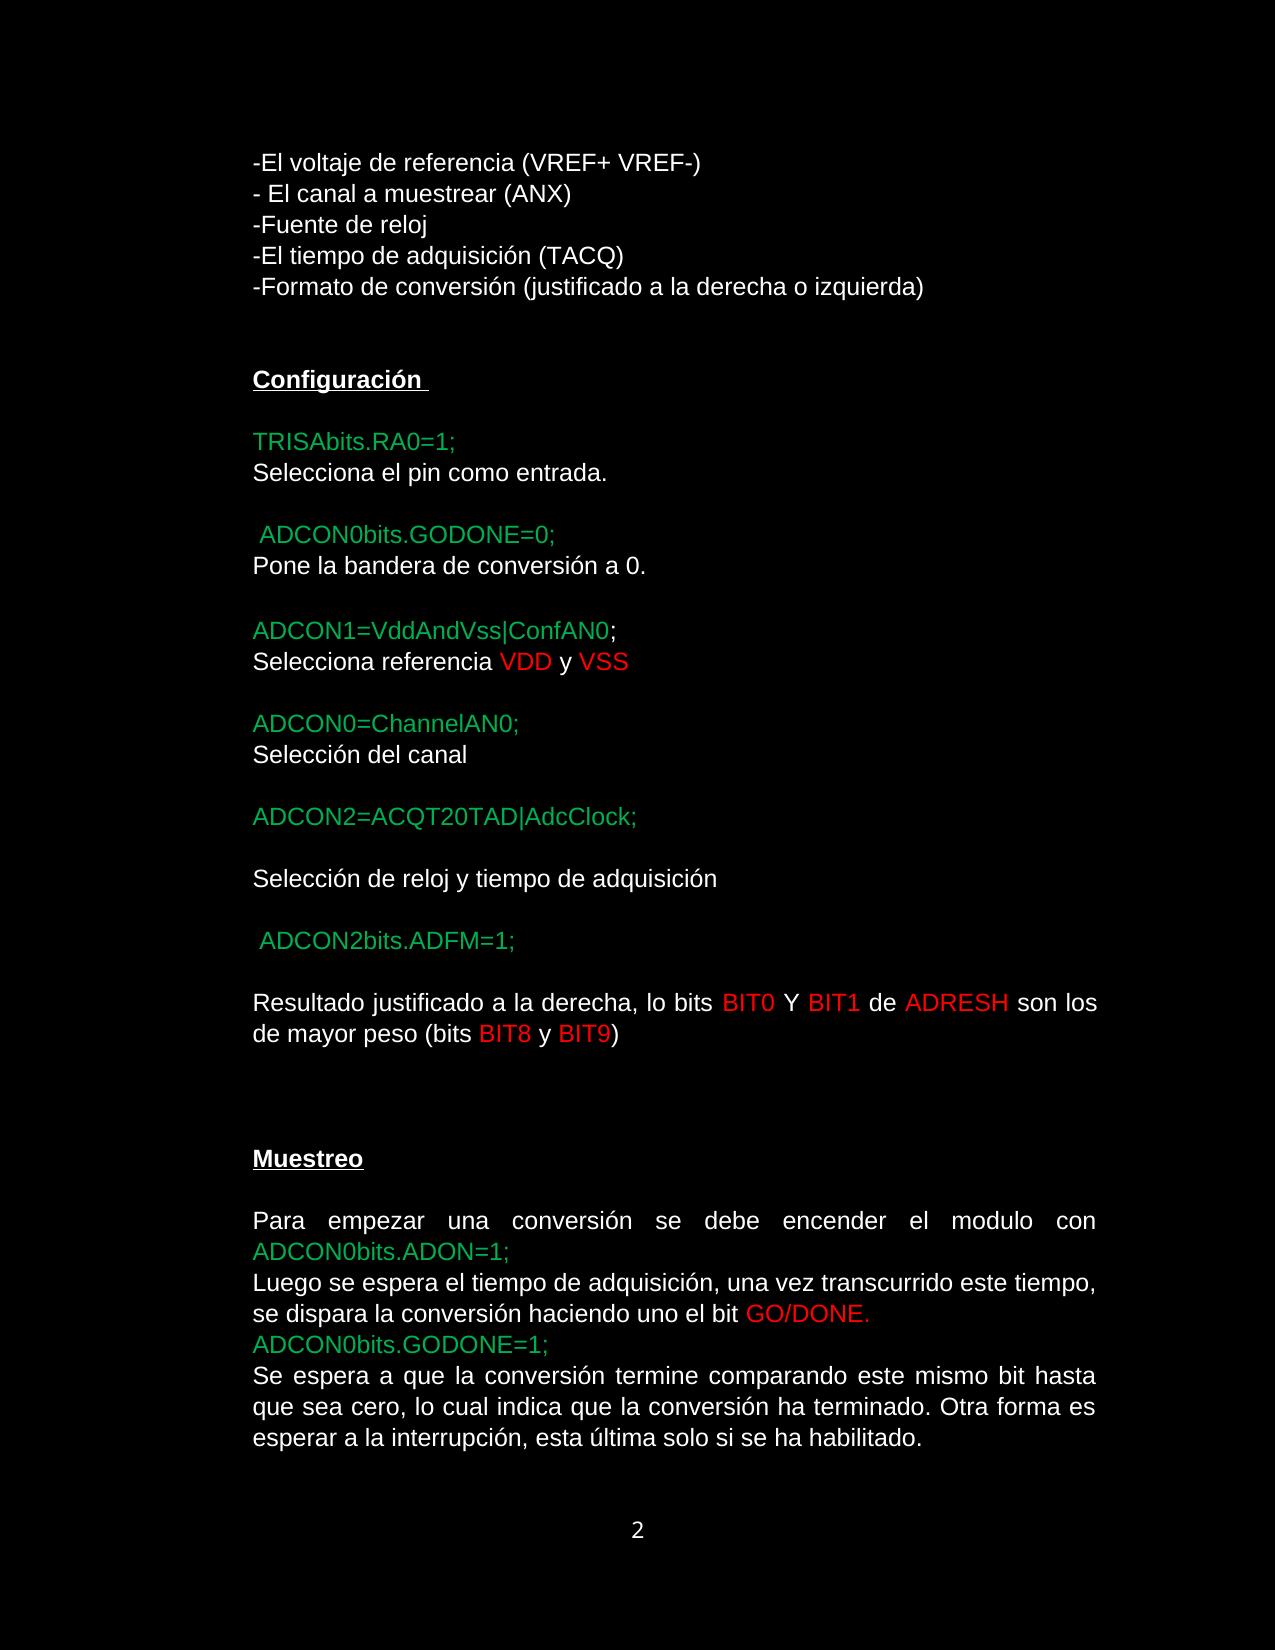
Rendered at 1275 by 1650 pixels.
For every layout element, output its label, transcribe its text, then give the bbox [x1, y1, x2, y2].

list Luego se espera el tiempo de adquisición, una vez transcurrido este tiempo, se dispara la conversión haciendo uno el bit GO/DONE. [252, 1268, 1098, 1328]
list -El voltaje de referencia (VREF+ VREF-) [252, 148, 1098, 176]
list Se espera a que la conversión termine comparando este mismo bit hasta que sea cero, lo cual indica que la conversión ha terminado. Otra forma es esperar a la interrupción, esta última solo si se ha habilitado. [252, 1361, 1098, 1452]
list Configuración [252, 365, 1098, 394]
list TRISAbits.RA0=1; [252, 427, 1098, 456]
list - El canal a muestrear (ANX) [252, 179, 1098, 207]
list Muestreo [252, 1144, 1098, 1172]
list ADCON1=VddAndVss|ConfAN0; [252, 616, 1098, 645]
list Pone la bandera de conversión a 0. [252, 551, 1098, 580]
list -Formato de conversión (justificado a la derecha o izquierda) [252, 272, 1098, 301]
list -Fuente de reloj [252, 210, 1098, 238]
list ADCON0=ChannelAN0; [252, 709, 1098, 738]
list ADCON2bits.ADFM=1; [252, 926, 1098, 955]
list Selección del canal [252, 740, 1098, 769]
list Selección de reloj y tiempo de adquisición [252, 864, 1098, 893]
list ADCON0bits.GODONE=0; [252, 520, 1098, 549]
list Resultado justificado a la derecha, lo bits BIT0 Y BIT1 de ADRESH son los de mayor peso (bits BIT8 y BIT9) [252, 988, 1098, 1048]
list Selecciona referencia VDD y VSS [252, 647, 1098, 676]
list -El tiempo de adquisición (TACQ) [252, 241, 1098, 269]
list ADCON2=ACQT20TAD|AdcClock; [252, 802, 1098, 831]
list ADCON0bits.GODONE=1; [252, 1330, 1098, 1359]
list Para empezar una conversión se debe encender el modulo con ADCON0bits.ADON=1; [252, 1206, 1098, 1266]
list Selecciona el pin como entrada. [252, 458, 1098, 487]
